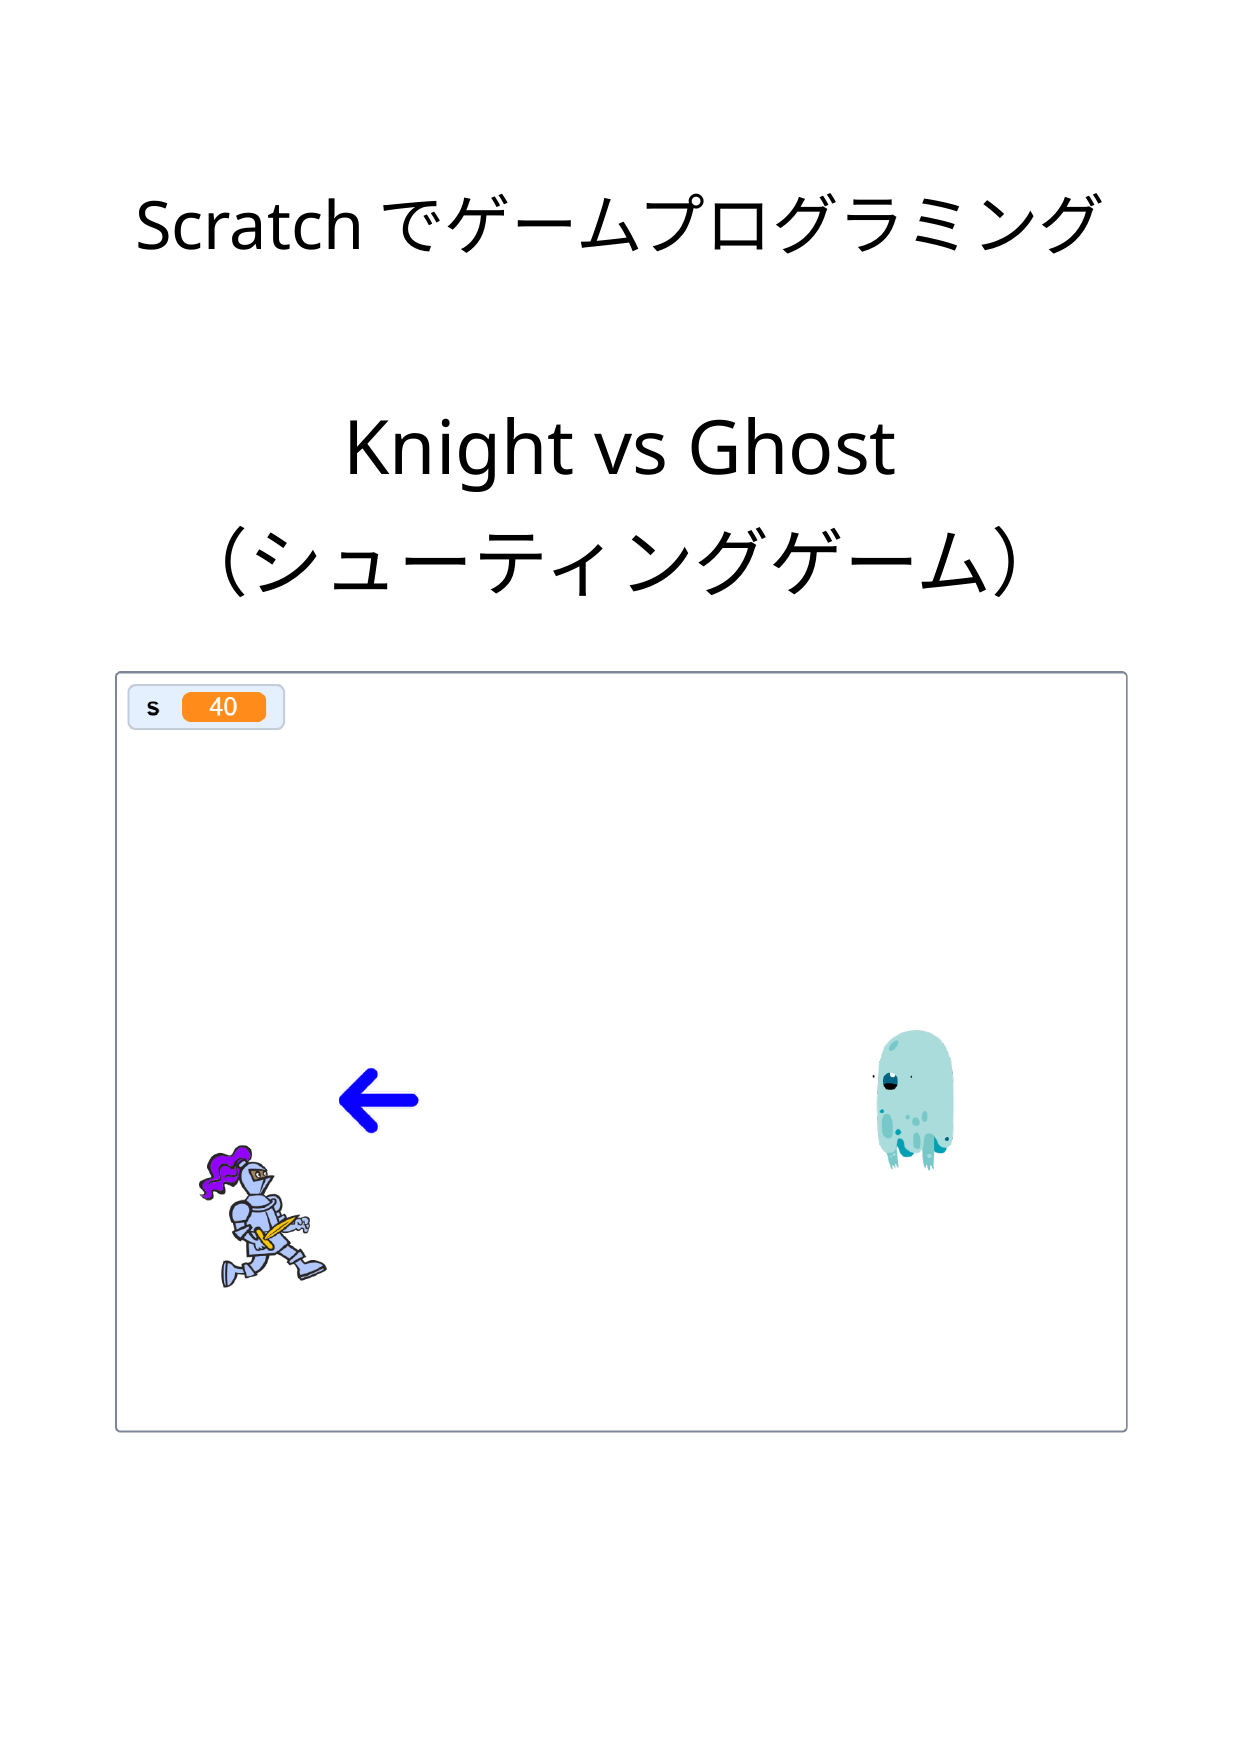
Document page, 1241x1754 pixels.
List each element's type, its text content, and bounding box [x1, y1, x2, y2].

picture [112, 671, 1128, 1433]
text Scratchでゲームプログラミング [112, 164, 1128, 277]
text Knight vs Ghost [112, 389, 1128, 502]
text （シューティングゲーム） [112, 502, 1128, 614]
